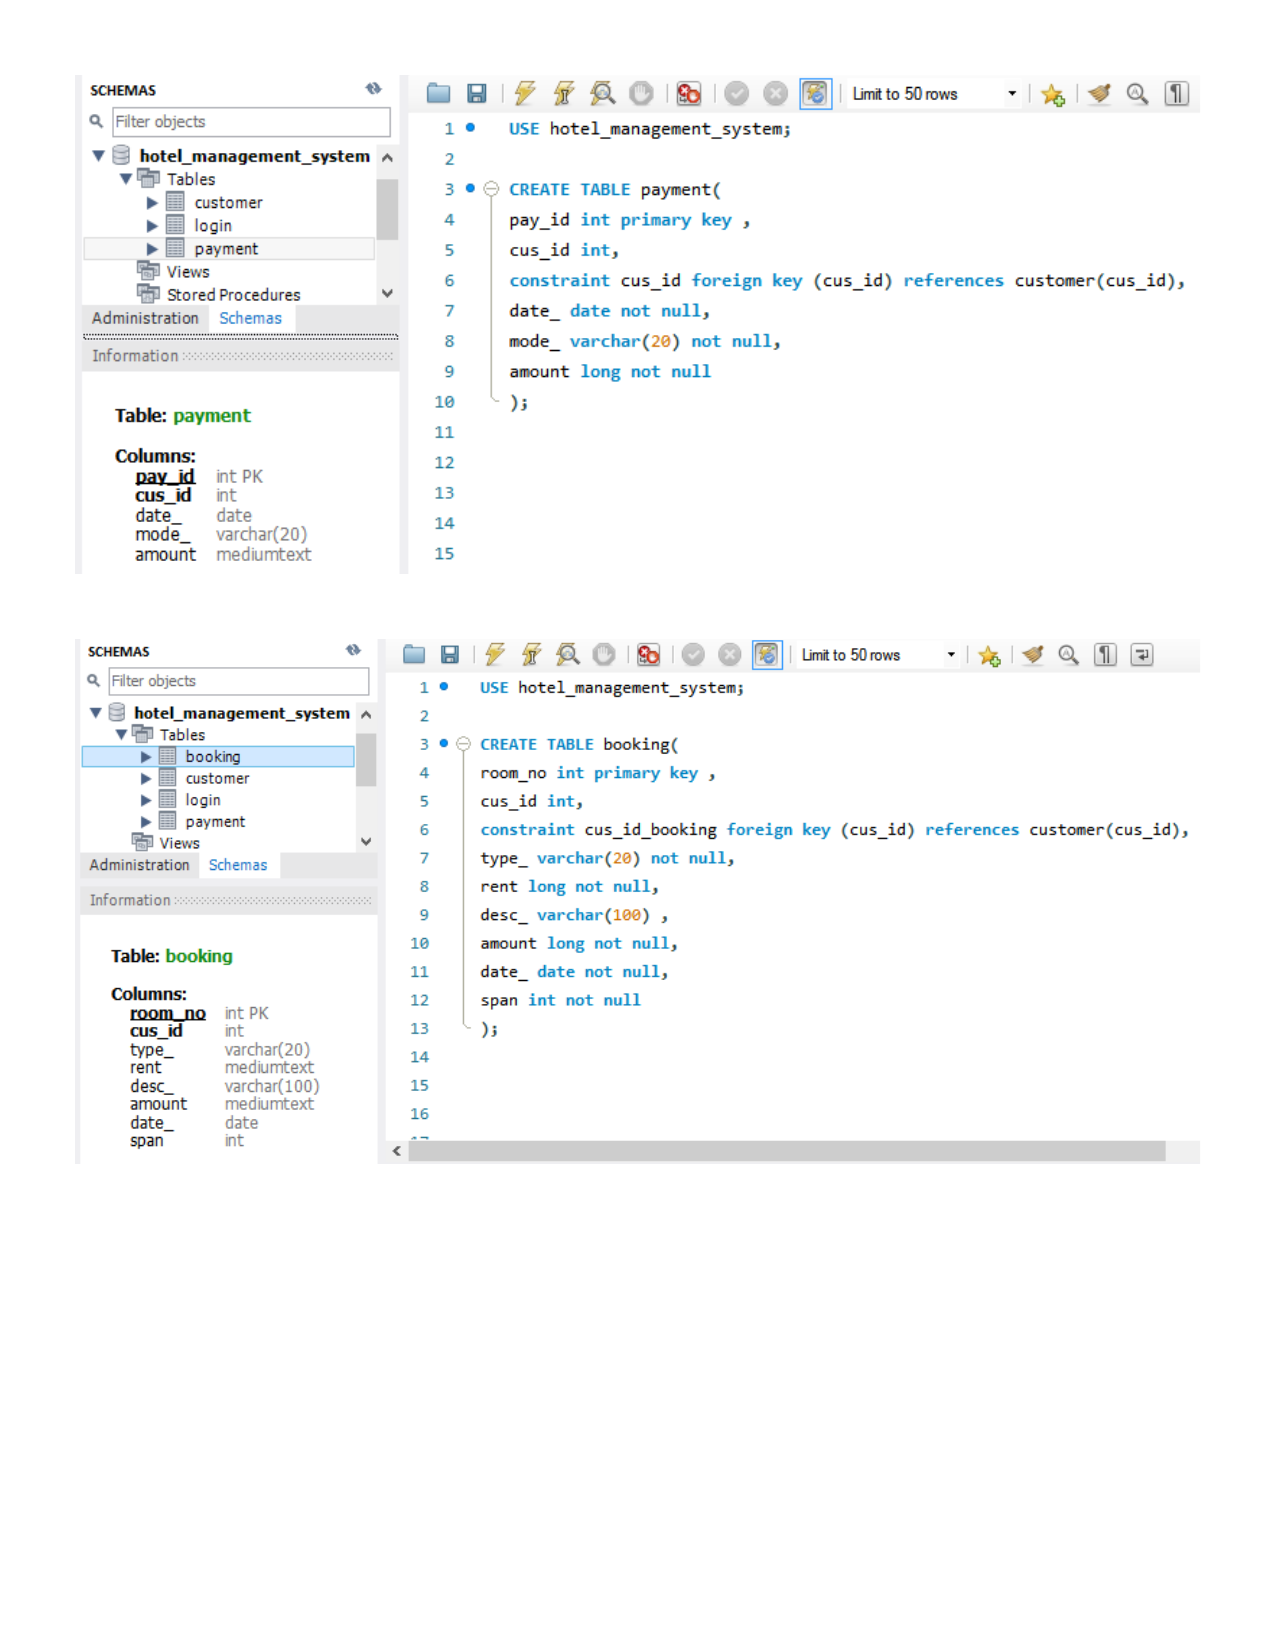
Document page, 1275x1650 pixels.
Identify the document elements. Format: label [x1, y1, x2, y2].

picture [75, 75, 1200, 574]
picture [75, 639, 1200, 1164]
